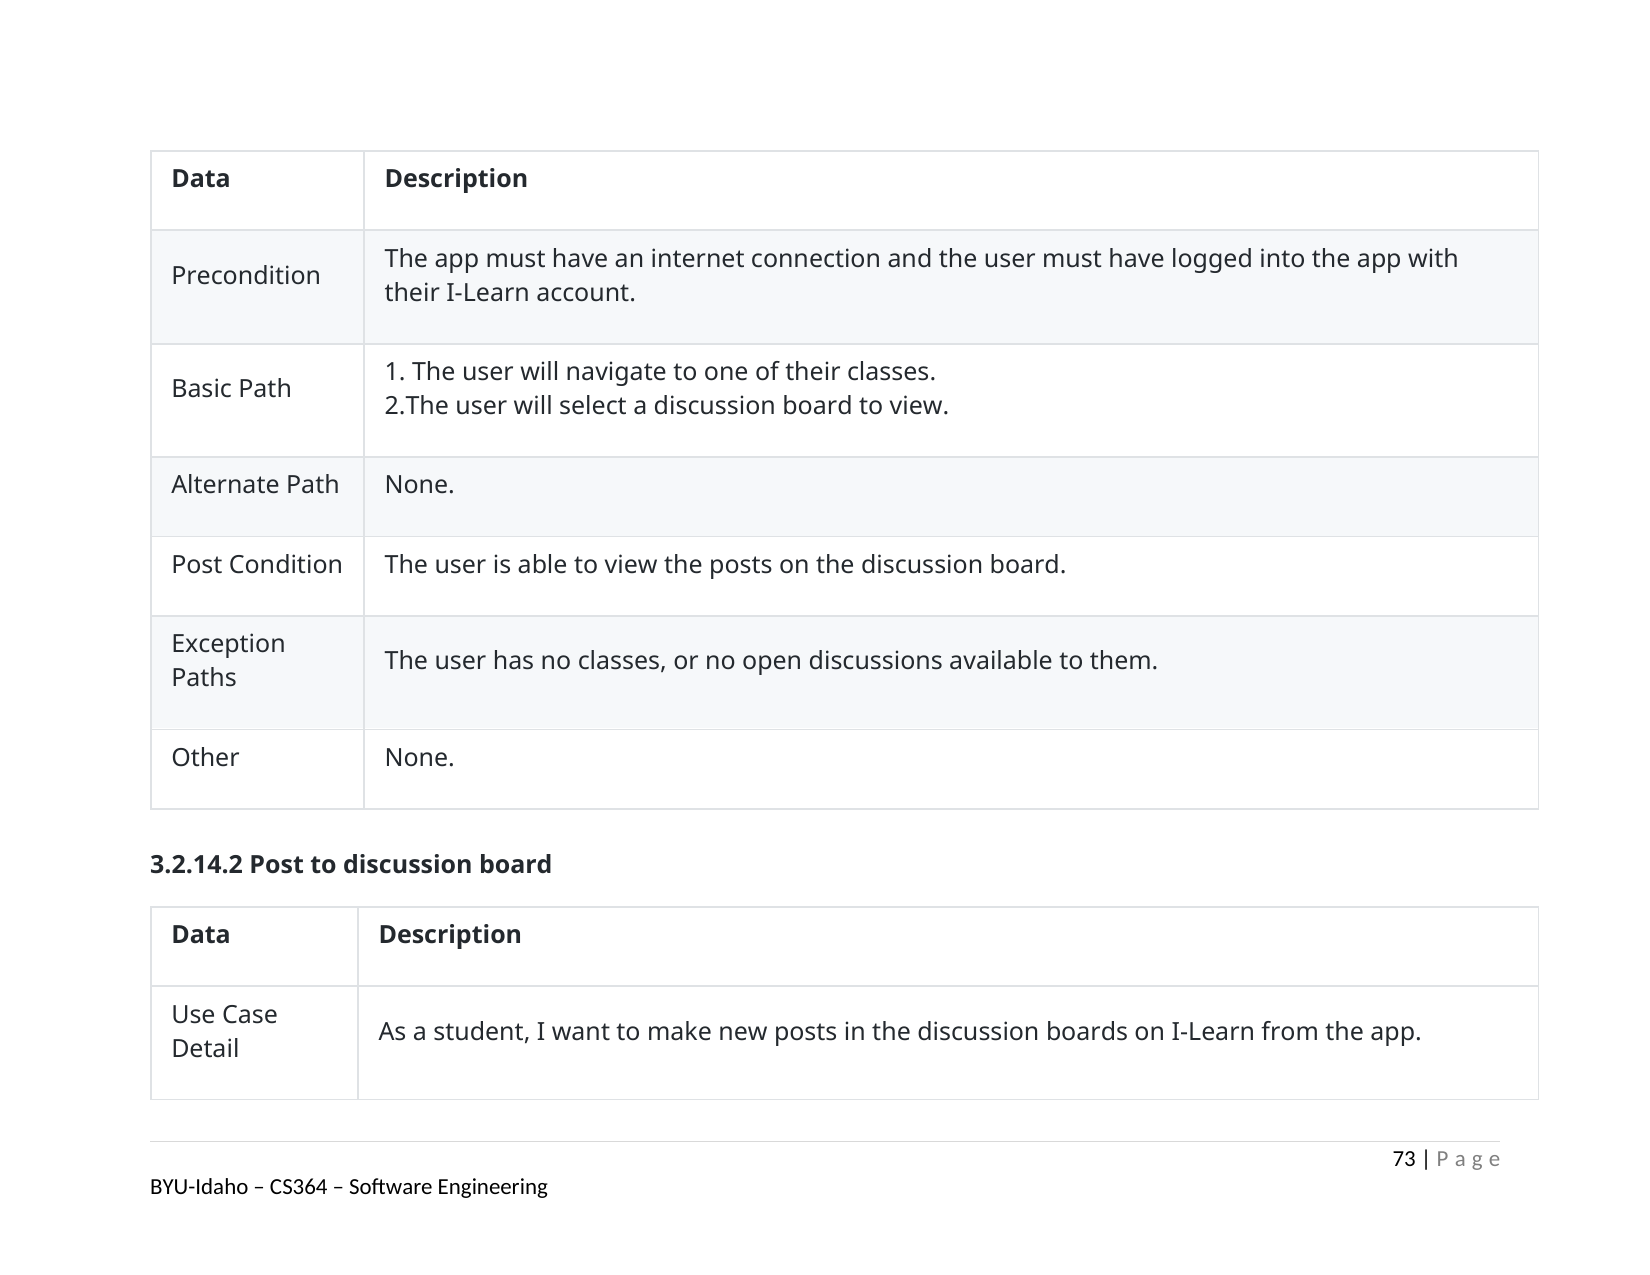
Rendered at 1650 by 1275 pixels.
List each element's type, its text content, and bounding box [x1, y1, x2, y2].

table_header Data [152, 908, 357, 985]
table_cell Use Case Detail [152, 987, 357, 1099]
table_cell The user has no classes, or no open discussions available to them. [365, 617, 1538, 728]
table_cell The user is able to view the posts on the discussion board. [365, 537, 1538, 615]
text 3.2.14.2 Post to discussion board [150, 847, 1500, 881]
table_cell None. [365, 458, 1538, 536]
table_header Data [152, 152, 363, 229]
table_cell None. [365, 730, 1538, 808]
table_cell Post Condition [152, 537, 363, 615]
table_cell Other [152, 730, 363, 808]
table_header Description [365, 152, 1538, 229]
table_cell 1. The user will navigate to one of their classes. 2.The user will select a discussion board to view. [365, 345, 1538, 456]
table_cell The app must have an internet connection and the user must have logged into the app with their I-Learn account. [365, 231, 1538, 343]
table_cell Basic Path [152, 345, 363, 456]
table_cell As a student, I want to make new posts in the discussion boards on I-Learn from the app. [359, 987, 1538, 1099]
table_cell Precondition [152, 231, 363, 343]
table_cell Exception Paths [152, 617, 363, 728]
table_cell Alternate Path [152, 458, 363, 536]
table_header Description [359, 908, 1538, 985]
